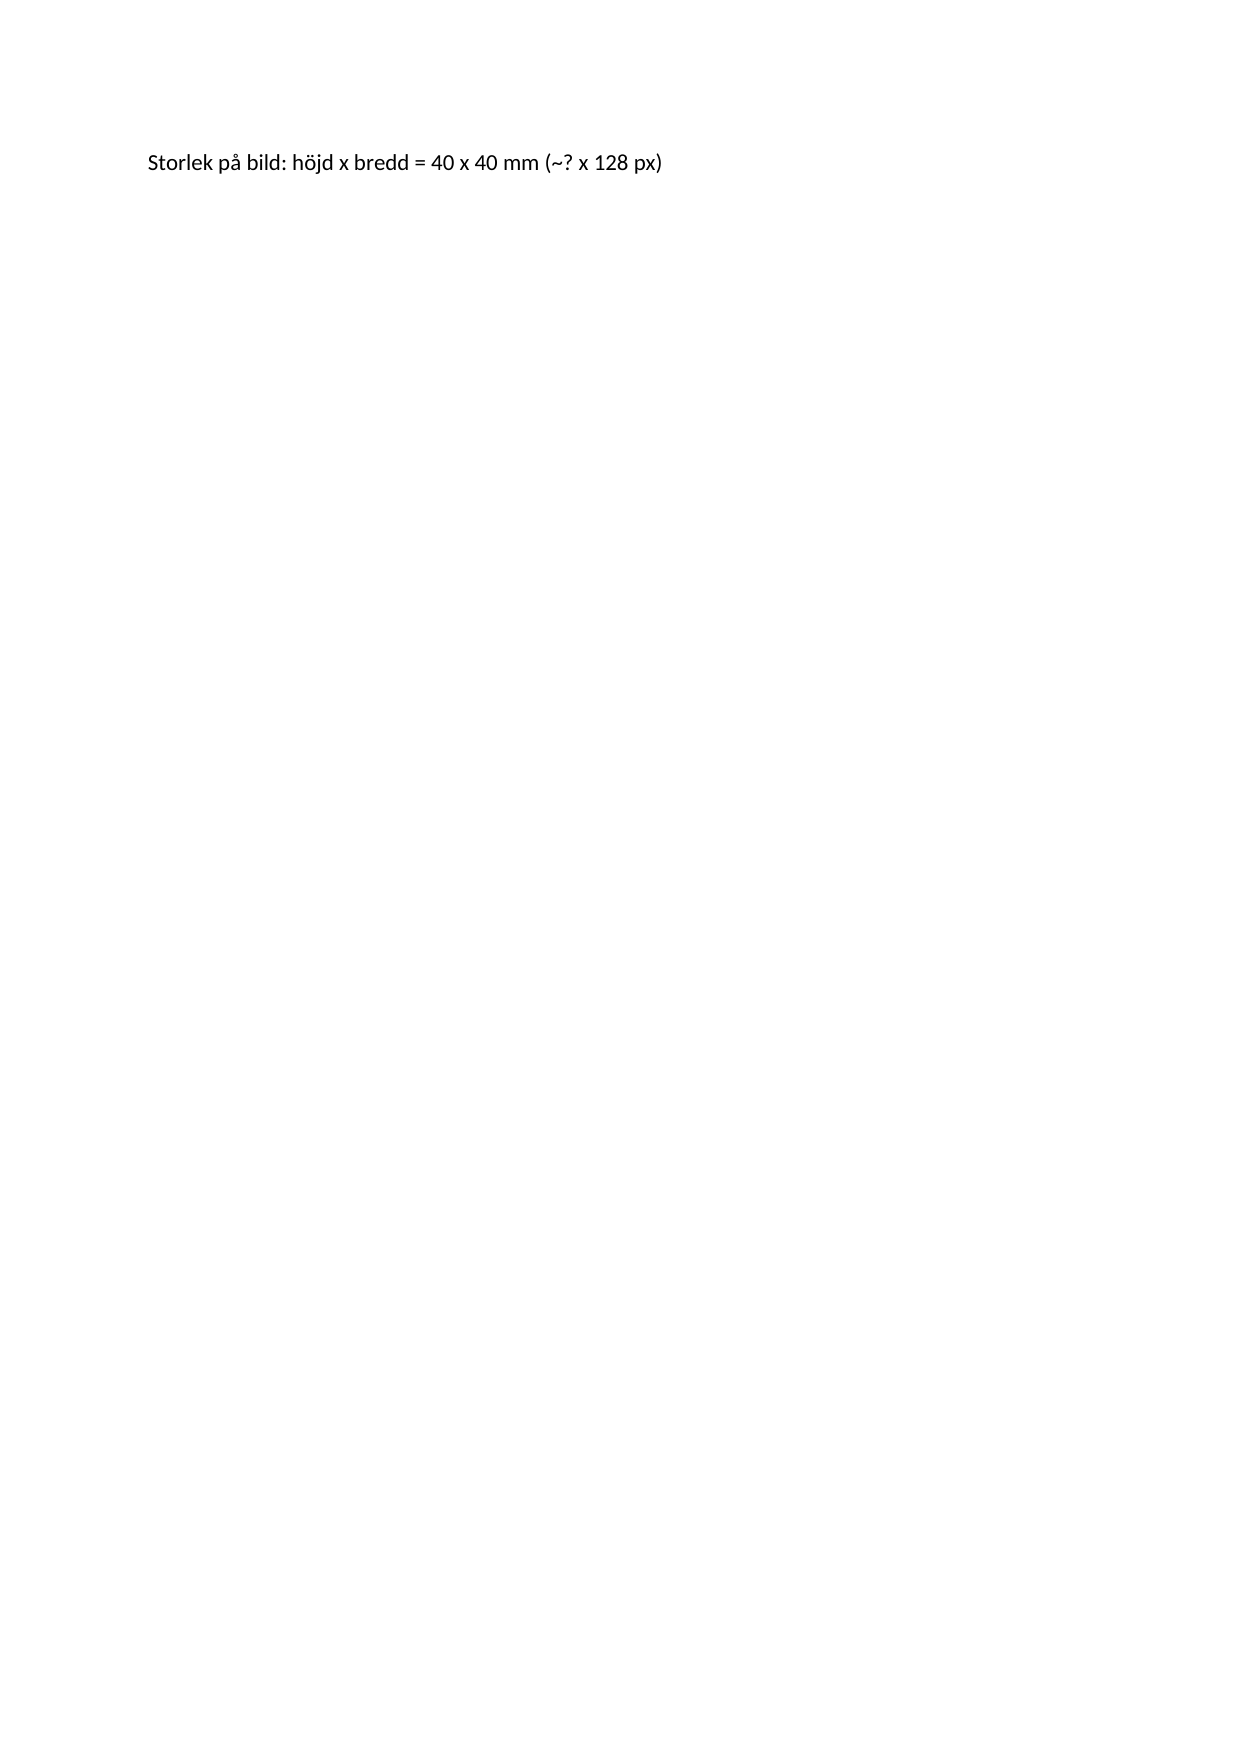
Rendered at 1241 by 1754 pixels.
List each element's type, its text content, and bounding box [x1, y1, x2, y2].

text Storlek på bild: höjd x bredd = 40 x 40 mm (~? x 128 px) [148, 148, 1093, 176]
